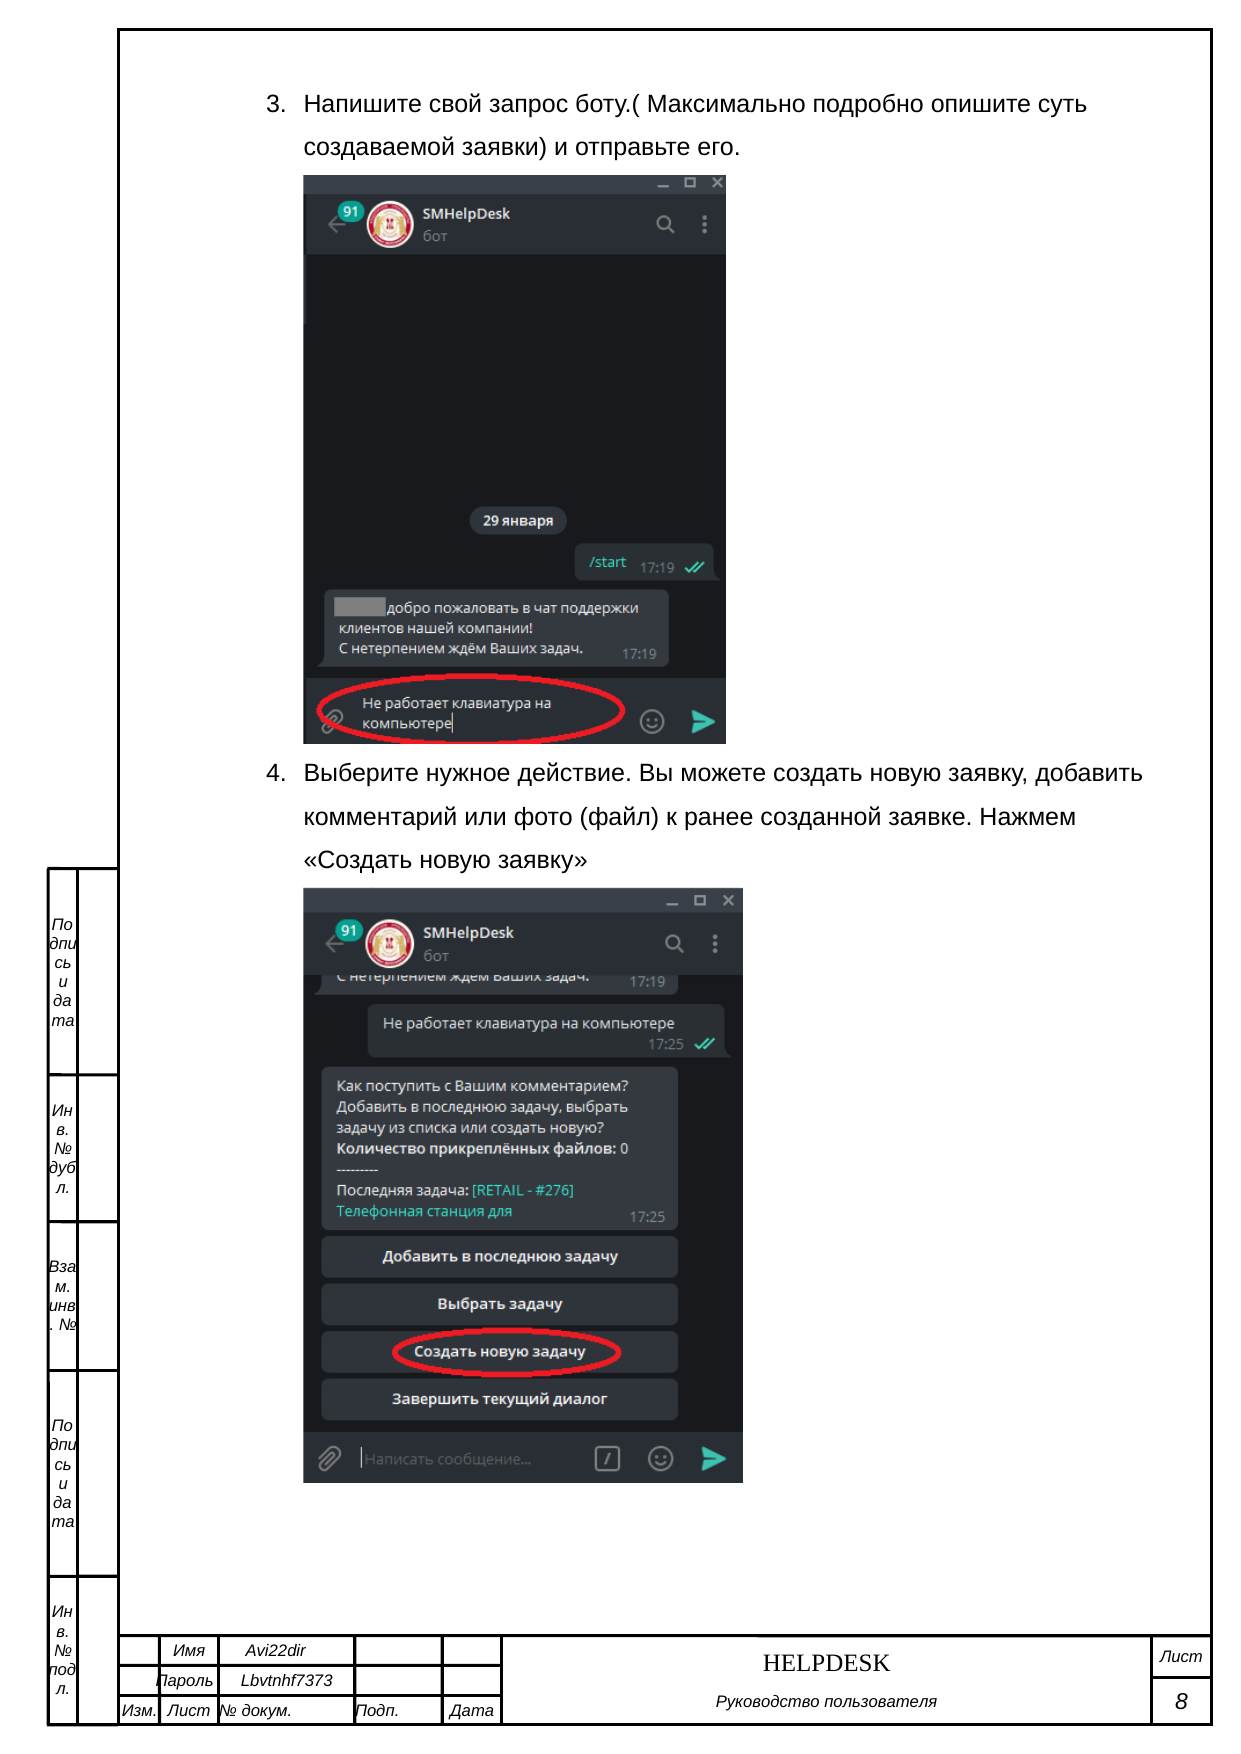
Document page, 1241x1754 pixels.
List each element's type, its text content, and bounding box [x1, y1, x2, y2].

picture [303, 887, 743, 1483]
list Напишите свой запрос боту.( Максимально подробно опишите суть создаваемой заявки) и отправьте его. [266, 89, 1152, 161]
picture [303, 175, 726, 744]
list Выберите нужное действие. Вы можете создать новую заявку, добавить комментарий или фото (файл) к ранее созданной заявке. Нажмем «Создать новую заявку» [266, 758, 1152, 873]
